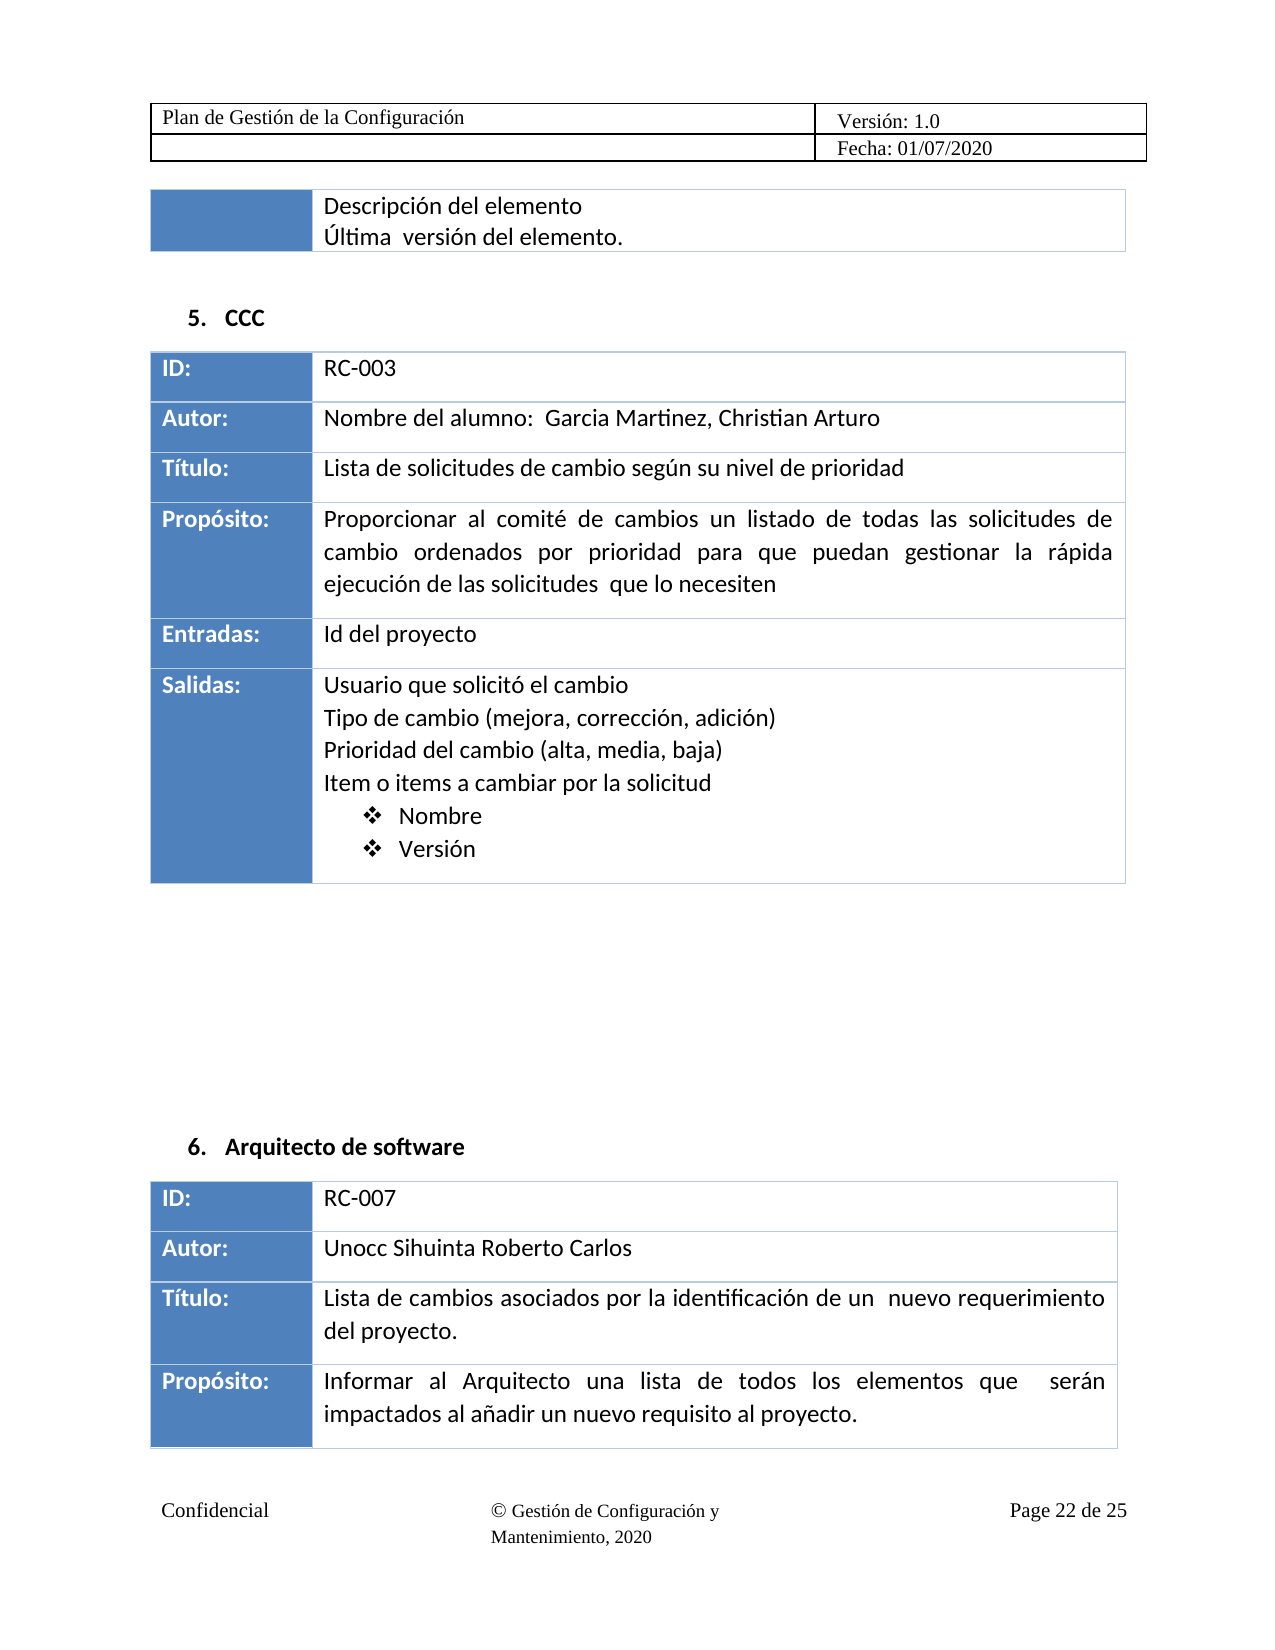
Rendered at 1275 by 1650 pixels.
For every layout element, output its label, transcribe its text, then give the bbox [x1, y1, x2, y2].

table_header ID: [151, 353, 312, 401]
table_cell Título: [151, 1283, 312, 1364]
table_header ID: [151, 1182, 312, 1231]
list CCC [187, 302, 1125, 332]
table_cell Id del proyecto [313, 619, 1125, 668]
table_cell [313, 190, 1125, 251]
table_cell Entradas: [151, 619, 312, 668]
table_cell Propósito: [151, 503, 312, 618]
list Arquitecto de software [187, 1132, 1125, 1162]
table_cell Autor: [151, 403, 312, 452]
table_header RC-007 [313, 1182, 1117, 1231]
table_cell Salidas: [151, 669, 312, 883]
table_cell Usuario que solicitó el cambio Tipo de cambio (mejora, corrección, adición) Prioridad del cambio (alta, media, baja) Item o items a cambiar por la solicitud Nombre Versión [313, 669, 1125, 883]
table_cell Informar al Arquitecto una lista de todos los elementos que serán impactados al añadir un nuevo requisito al proyecto. [313, 1365, 1117, 1447]
table_cell Nombre del alumno: Garcia Martinez, Christian Arturo [313, 403, 1125, 452]
table_cell Título: [151, 453, 312, 502]
table_cell Salidas [151, 190, 312, 251]
table_cell Proporcionar al comité de cambios un listado de todas las solicitudes de cambio ordenados por prioridad para que puedan gestionar la rápida ejecución de las solicitudes que lo necesiten [313, 503, 1125, 618]
table_cell Propósito: [151, 1365, 312, 1447]
table_header RC-003 [313, 353, 1125, 401]
table_cell Lista de cambios asociados por la identificación de un nuevo requerimiento del proyecto. [313, 1283, 1117, 1364]
table_cell Lista de solicitudes de cambio según su nivel de prioridad [313, 453, 1125, 502]
table_cell Unocc Sihuinta Roberto Carlos [313, 1232, 1117, 1281]
table_cell Autor: [151, 1232, 312, 1281]
